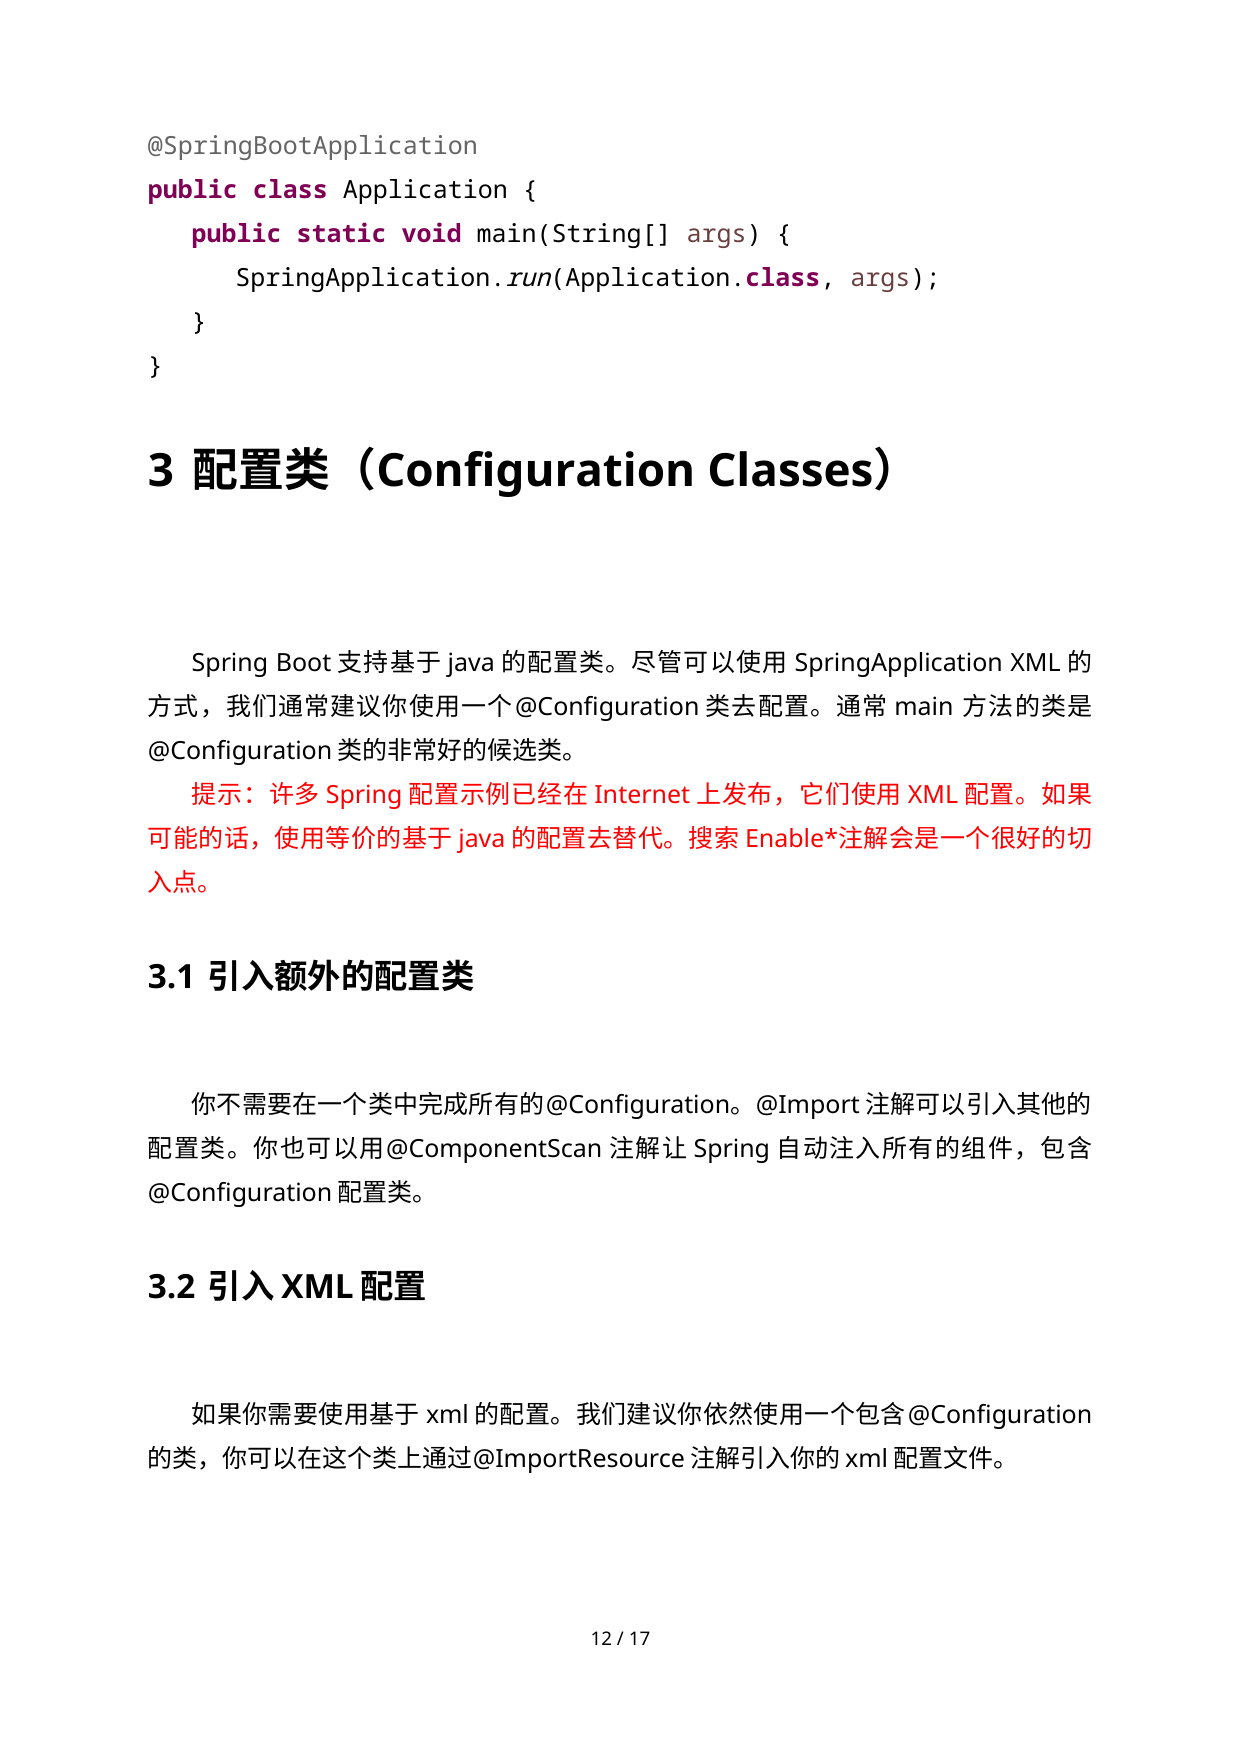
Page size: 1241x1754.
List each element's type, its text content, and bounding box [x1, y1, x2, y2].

subtitle 配置类（Configuration Classes） [148, 422, 1092, 510]
text 如果你需要使用基于xml的配置。我们建议你依然使用一个包含@Configuration的类，你可以在这个类上通过@ImportResource注解引入你的xml配置文件。 [148, 1390, 1092, 1478]
subtitle 引入额外的配置类 [148, 930, 1092, 1018]
text public class Application { [148, 167, 1092, 211]
text public static void main(String[] args) { [148, 211, 1092, 255]
text } [148, 299, 1092, 343]
text 你不需要在一个类中完成所有的@Configuration。@Import注解可以引入其他的配置类。你也可以用@ComponentScan注解让Spring自动注入所有的组件，包含@Configuration配置类。 [148, 1081, 1092, 1213]
subtitle 引入XML配置 [148, 1240, 1092, 1328]
text 提示：许多Spring配置示例已经在Internet上发布，它们使用XML配置。如果可能的话，使用等价的基于java的配置去替代。搜索Enable*注解会是一个很好的切入点。 [148, 771, 1092, 903]
text Spring Boot支持基于java的配置类。尽管可以使用SpringApplication XML的方式，我们通常建议你使用一个@Configuration类去配置。通常main 方法的类是@Configuration类的非常好的候选类。 [148, 638, 1092, 771]
text SpringApplication.run(Application.class, args); [148, 255, 1092, 299]
text @SpringBootApplication [148, 122, 1092, 167]
text } [148, 343, 1092, 387]
